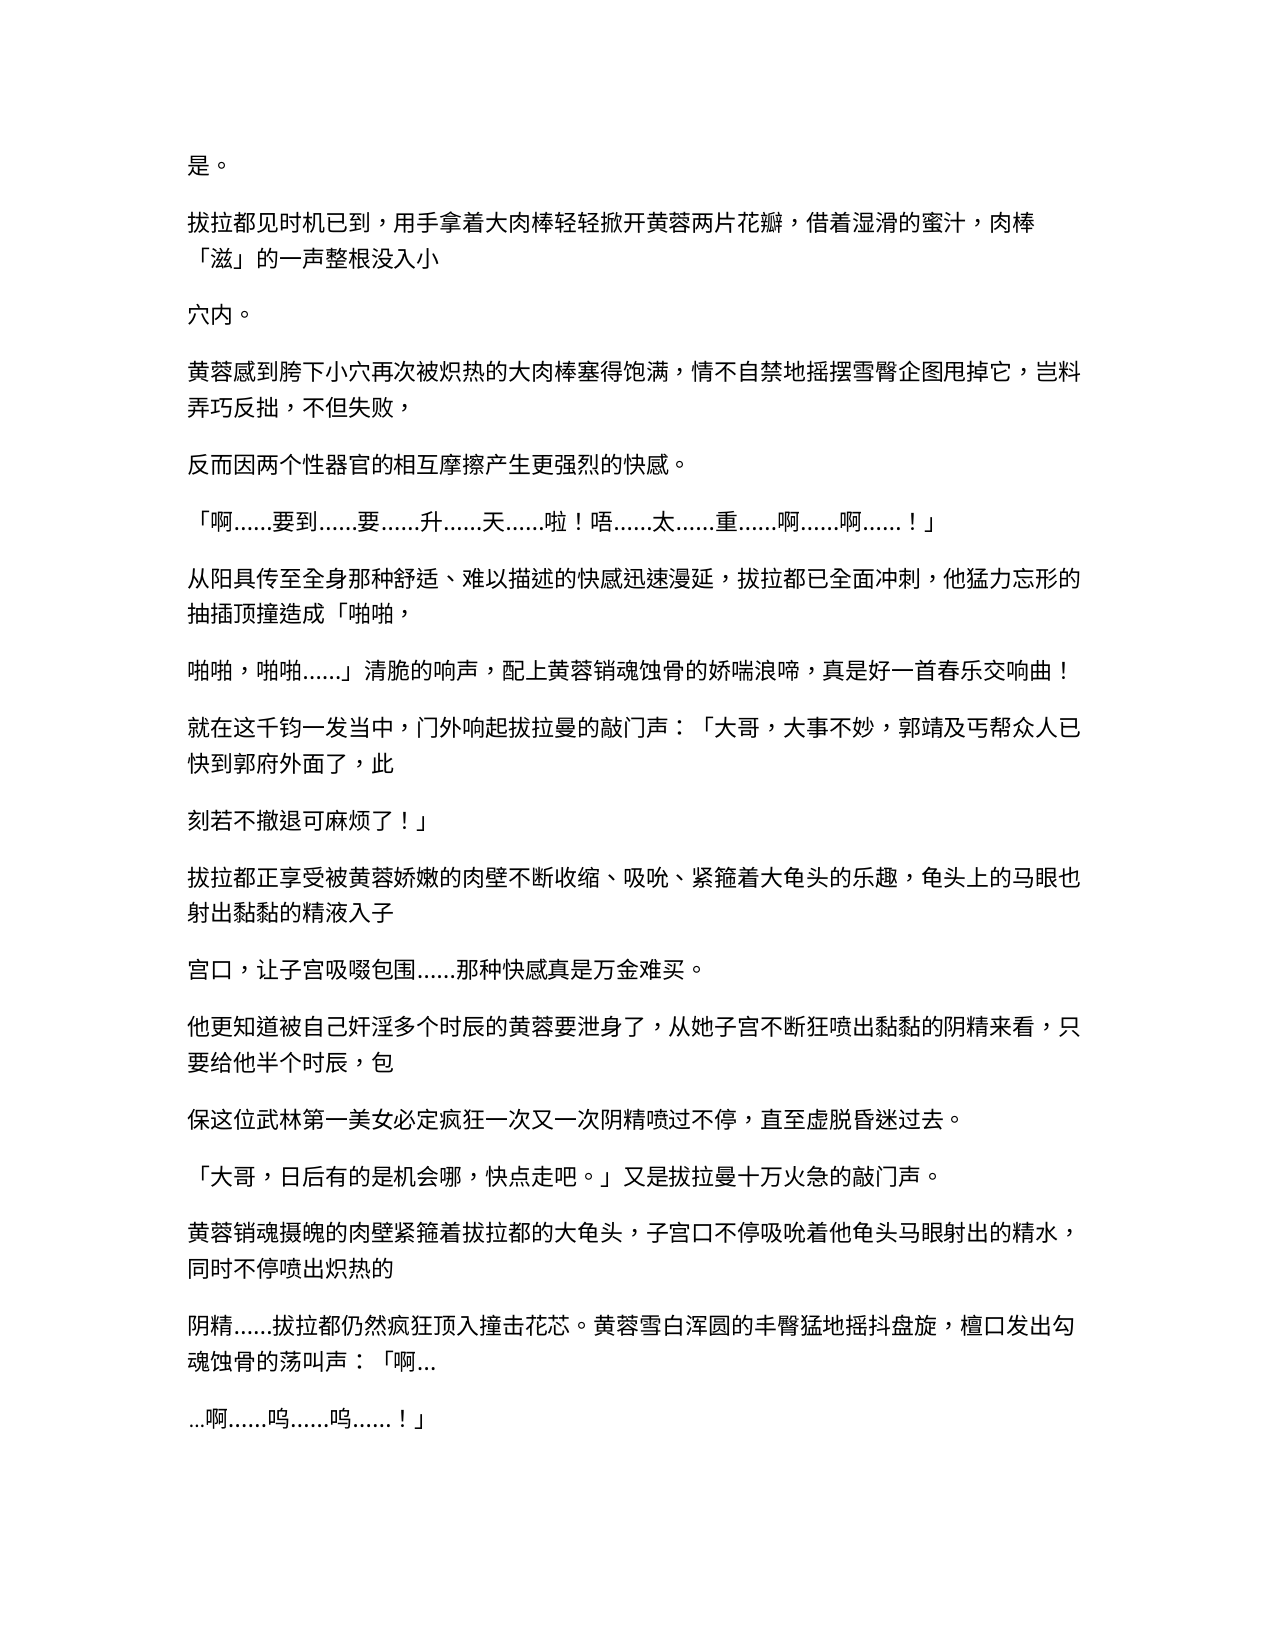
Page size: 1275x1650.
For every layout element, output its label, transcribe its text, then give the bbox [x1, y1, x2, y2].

text …啊……呜……呜……！」 [187, 1403, 1087, 1434]
text 是。 [187, 150, 1087, 181]
text 黄蓉销魂摄魄的肉壁紧箍着拔拉都的大龟头，子宫口不停吸吮着他龟头马眼射出的精水，同时不停喷出炽热的 [187, 1217, 1087, 1284]
text 「啊……要到……要……升……天……啦！唔……太……重……啊……啊……！」 [187, 506, 1087, 537]
text 从阳具传至全身那种舒适、难以描述的快感迅速漫延，拔拉都已全面冲刺，他猛力忘形的抽插顶撞造成「啪啪， [187, 562, 1087, 630]
text 他更知道被自己奸淫多个时辰的黄蓉要泄身了，从她子宫不断狂喷出黏黏的阴精来看，只要给他半个时辰，包 [187, 1011, 1087, 1078]
text 黄蓉感到胯下小穴再次被炽热的大肉棒塞得饱满，情不自禁地摇摆雪臀企图甩掉它，岂料弄巧反拙，不但失败， [187, 356, 1087, 423]
text 拔拉都见时机已到，用手拿着大肉棒轻轻掀开黄蓉两片花瓣，借着湿滑的蜜汁，肉棒「滋」的一声整根没入小 [187, 207, 1087, 274]
text 就在这千钧一发当中，门外响起拔拉曼的敲门声：「大哥，大事不妙，郭靖及丐帮众人已快到郭府外面了，此 [187, 712, 1087, 779]
text 啪啪，啪啪……」清脆的响声，配上黄蓉销魂蚀骨的娇喘浪啼，真是好一首春乐交响曲！ [187, 655, 1087, 686]
text 保这位武林第一美女必定疯狂一次又一次阴精喷过不停，直至虚脱昏迷过去。 [187, 1104, 1087, 1135]
text 反而因两个性器官的相互摩擦产生更强烈的快感。 [187, 449, 1087, 480]
text 刻若不撤退可麻烦了！」 [187, 805, 1087, 836]
text 宫口，让子宫吸啜包围……那种快感真是万金难买。 [187, 954, 1087, 985]
text 「大哥，日后有的是机会哪，快点走吧。」又是拔拉曼十万火急的敲门声。 [187, 1160, 1087, 1192]
text 拔拉都正享受被黄蓉娇嫩的肉壁不断收缩、吸吮、紧箍着大龟头的乐趣，龟头上的马眼也射出黏黏的精液入子 [187, 861, 1087, 929]
text 阴精……拔拉都仍然疯狂顶入撞击花芯。黄蓉雪白浑圆的丰臀猛地摇抖盘旋，檀口发出勾魂蚀骨的荡叫声：「啊… [187, 1310, 1087, 1377]
text 穴内。 [187, 299, 1087, 331]
